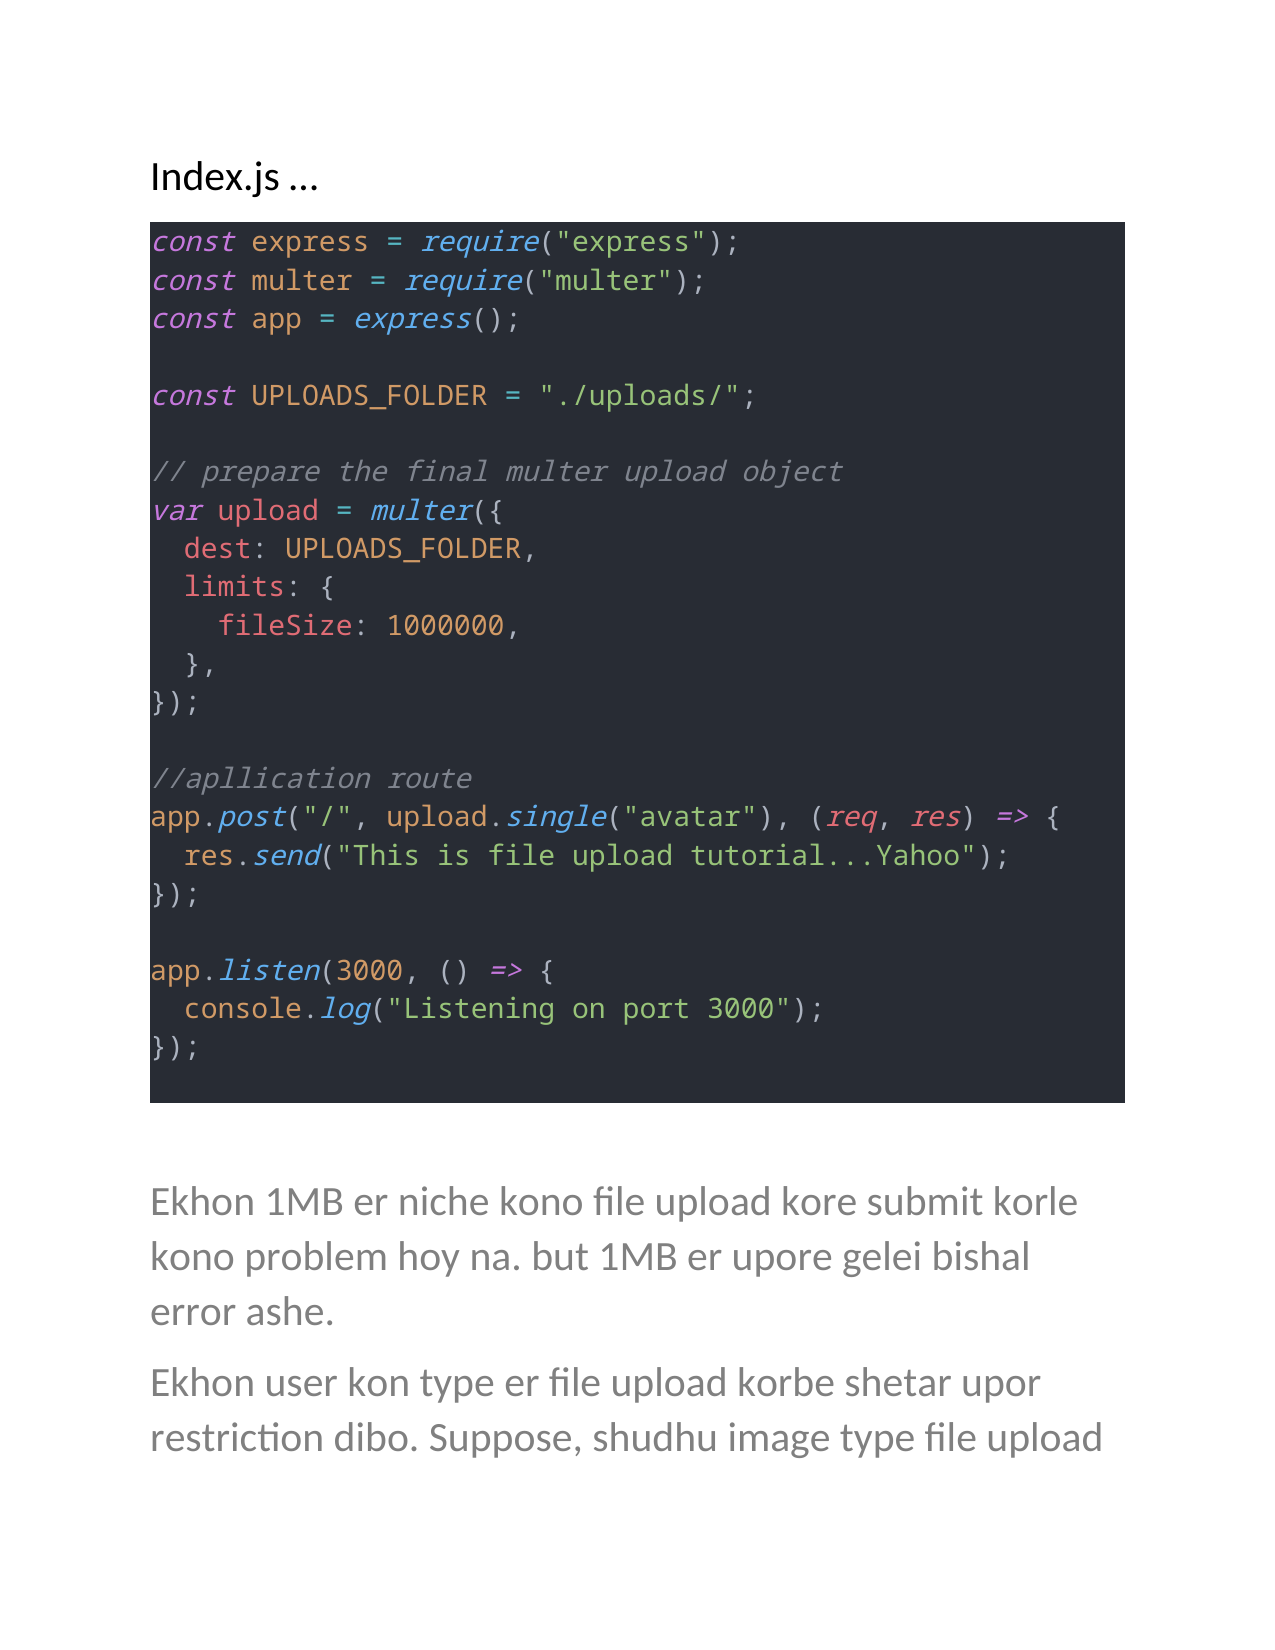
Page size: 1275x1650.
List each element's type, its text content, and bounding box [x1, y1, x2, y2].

text }); [150, 682, 1125, 720]
text Ekhon 1MB er niche kono file upload kore submit korle kono problem hoy na. but 1MB er upore gelei bishal error ashe. [150, 1175, 1125, 1335]
text }, [150, 643, 1125, 682]
text Index.js … [150, 150, 1125, 201]
text limits: { [150, 567, 1125, 605]
text var upload = multer({ [150, 490, 1125, 528]
text app.post("/", upload.single("avatar"), (req, res) => { [150, 797, 1125, 835]
text console.log("Listening on port 3000"); [150, 988, 1125, 1027]
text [150, 1356, 1125, 1462]
text }); [150, 1027, 1125, 1065]
text const UPLOADS_FOLDER = "./uploads/"; [150, 375, 1125, 413]
text // prepare the final multer upload object [150, 452, 1125, 490]
text const app = express(); [150, 298, 1125, 337]
text fileSize: 1000000, [150, 605, 1125, 643]
text const multer = require("multer"); [150, 260, 1125, 298]
text app.listen(3000, () => { [150, 950, 1125, 988]
text //apllication route [150, 758, 1125, 797]
text }); [150, 873, 1125, 912]
text const express = require("express"); [150, 222, 1125, 260]
text res.send("This is file upload tutorial...Yahoo"); [150, 835, 1125, 873]
text dest: UPLOADS_FOLDER, [150, 528, 1125, 567]
